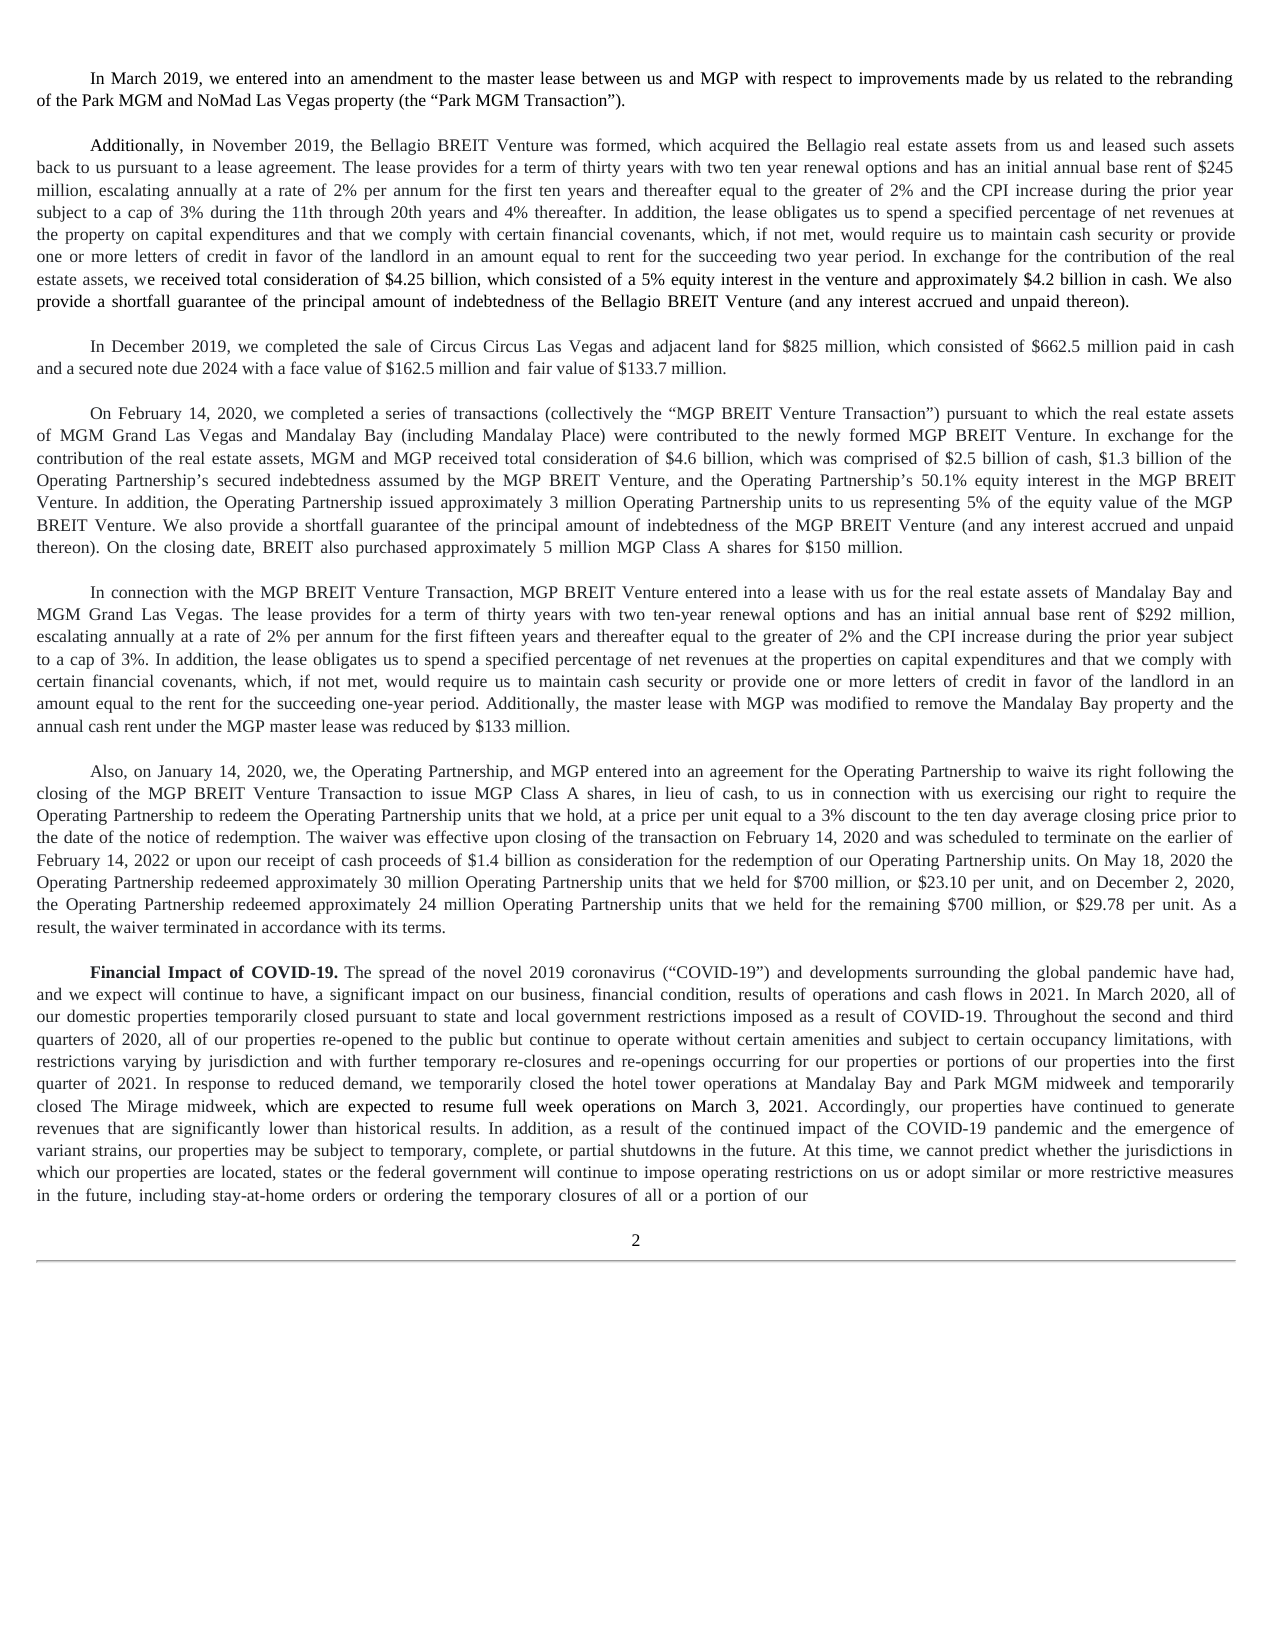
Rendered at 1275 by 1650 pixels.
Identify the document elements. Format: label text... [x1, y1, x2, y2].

text On February 14, 2020, we completed a series of transactions (collectively the “MGP BREIT Venture Transaction”) pursuant to which the real estate assets of MGM Grand Las Vegas and Mandalay Bay (including Mandalay Place) were contributed to the newly formed MGP BREIT Venture. In exchange for the contribution of the real estate assets, MGM and MGP received total consideration of $4.6 billion, which was comprised of $2.5 billion of cash, $1.3 billion of the Operating Partnership’s secured indebtedness assumed by the MGP BREIT Venture, and the Operating Partnership’s 50.1% equity interest in the MGP BREIT Venture. In addition, the Operating Partnership issued approximately 3 million Operating Partnership units to us representing 5% of the equity value of the MGP BREIT Venture. We also provide a shortfall guarantee of the principal amount of indebtedness of the MGP BREIT Venture (and any interest accrued and unpaid thereon). On the closing date, BREIT also purchased approximately 5 million MGP Class A shares for $150 million. [36, 403, 1236, 557]
text In connection with the MGP BREIT Venture Transaction, MGP BREIT Venture entered into a lease with us for the real estate assets of Mandalay Bay and MGM Grand Las Vegas. The lease provides for a term of thirty years with two ten-year renewal options and has an initial annual base rent of $292 million, escalating annually at a rate of 2% per annum for the first fifteen years and thereafter equal to the greater of 2% and the CPI increase during the prior year subject to a cap of 3%. In addition, the lease obligates us to spend a specified percentage of net revenues at the properties on capital expenditures and that we comply with certain financial covenants, which, if not met, would require us to maintain cash security or provide one or more letters of credit in favor of the landlord in an amount equal to the rent for the succeeding one-year period. Additionally, the master lease with MGP was modified to remove the Mandalay Bay property and the annual cash rent under the MGP master lease was reduced by $133 million. [36, 582, 1236, 736]
text In December 2019, we completed the sale of Circus Circus Las Vegas and adjacent land for $825 million, which consisted of $662.5 million paid in cash and a secured note due 2024 with a face value of $162.5 million and fair value of $133.7 million. [36, 336, 1235, 378]
text 2 [21, 1230, 1252, 1250]
text In March 2019, we entered into an amendment to the master lease between us and MGP with respect to improvements made by us related to the rebranding of the Park MGM and NoMad Las Vegas property (the “Park MGM Transaction”). [36, 68, 1233, 110]
text Financial Impact of COVID-19. The spread of the novel 2019 coronavirus (“COVID-19”) and developments surrounding the global pandemic have had, and we expect will continue to have, a significant impact on our business, financial condition, results of operations and cash flows in 2021. In March 2020, all of our domestic properties temporarily closed pursuant to state and local government restrictions imposed as a result of COVID-19. Throughout the second and third quarters of 2020, all of our properties re-opened to the public but continue to operate without certain amenities and subject to certain occupancy limitations, with restrictions varying by jurisdiction and with further temporary re-closures and re-openings occurring for our properties or portions of our properties into the first quarter of 2021. In response to reduced demand, we temporarily closed the hotel tower operations at Mandalay Bay and Park MGM midweek and temporarily closed The Mirage midweek, which are expected to resume full week operations on March 3, 2021. Accordingly, our properties have continued to generate revenues that are significantly lower than historical results. In addition, as a result of the continued impact of the COVID-19 pandemic and the emergence of variant strains, our properties may be subject to temporary, complete, or partial shutdowns in the future. At this time, we cannot predict whether the jurisdictions in which our properties are located, states or the federal government will continue to impose operating restrictions on us or adopt similar or more restrictive measures in the future, including stay-at-home orders or ordering the temporary closures of all or a portion of our [36, 962, 1236, 1205]
text Also, on January 14, 2020, we, the Operating Partnership, and MGP entered into an agreement for the Operating Partnership to waive its right following the closing of the MGP BREIT Venture Transaction to issue MGP Class A shares, in lieu of cash, to us in connection with us exercising our right to require the Operating Partnership to redeem the Operating Partnership units that we hold, at a price per unit equal to a 3% discount to the ten day average closing price prior to the date of the notice of redemption. The waiver was effective upon closing of the transaction on February 14, 2020 and was scheduled to terminate on the earlier of February 14, 2022 or upon our receipt of cash proceeds of $1.4 billion as consideration for the redemption of our Operating Partnership units. On May 18, 2020 the Operating Partnership redeemed approximately 30 million Operating Partnership units that we held for $700 million, or $23.10 per unit, and on December 2, 2020, the Operating Partnership redeemed approximately 24 million Operating Partnership units that we held for the remaining $700 million, or $29.78 per unit. As a result, the waiver terminated in accordance with its terms. [36, 761, 1236, 937]
text Additionally, in November 2019, the Bellagio BREIT Venture was formed, which acquired the Bellagio real estate assets from us and leased such assets back to us pursuant to a lease agreement. The lease provides for a term of thirty years with two ten year renewal options and has an initial annual base rent of $245 million, escalating annually at a rate of 2% per annum for the first ten years and thereafter equal to the greater of 2% and the CPI increase during the prior year subject to a cap of 3% during the 11th through 20th years and 4% thereafter. In addition, the lease obligates us to spend a specified percentage of net revenues at the property on capital expenditures and that we comply with certain financial covenants, which, if not met, would require us to maintain cash security or provide one or more letters of credit in favor of the landlord in an amount equal to rent for the succeeding two year period. In exchange for the contribution of the real estate assets, we received total consideration of $4.25 billion, which consisted of a 5% equity interest in the venture and approximately $4.2 billion in cash. We also provide a shortfall guarantee of the principal amount of indebtedness of the Bellagio BREIT Venture (and any interest accrued and unpaid thereon). [36, 135, 1236, 311]
